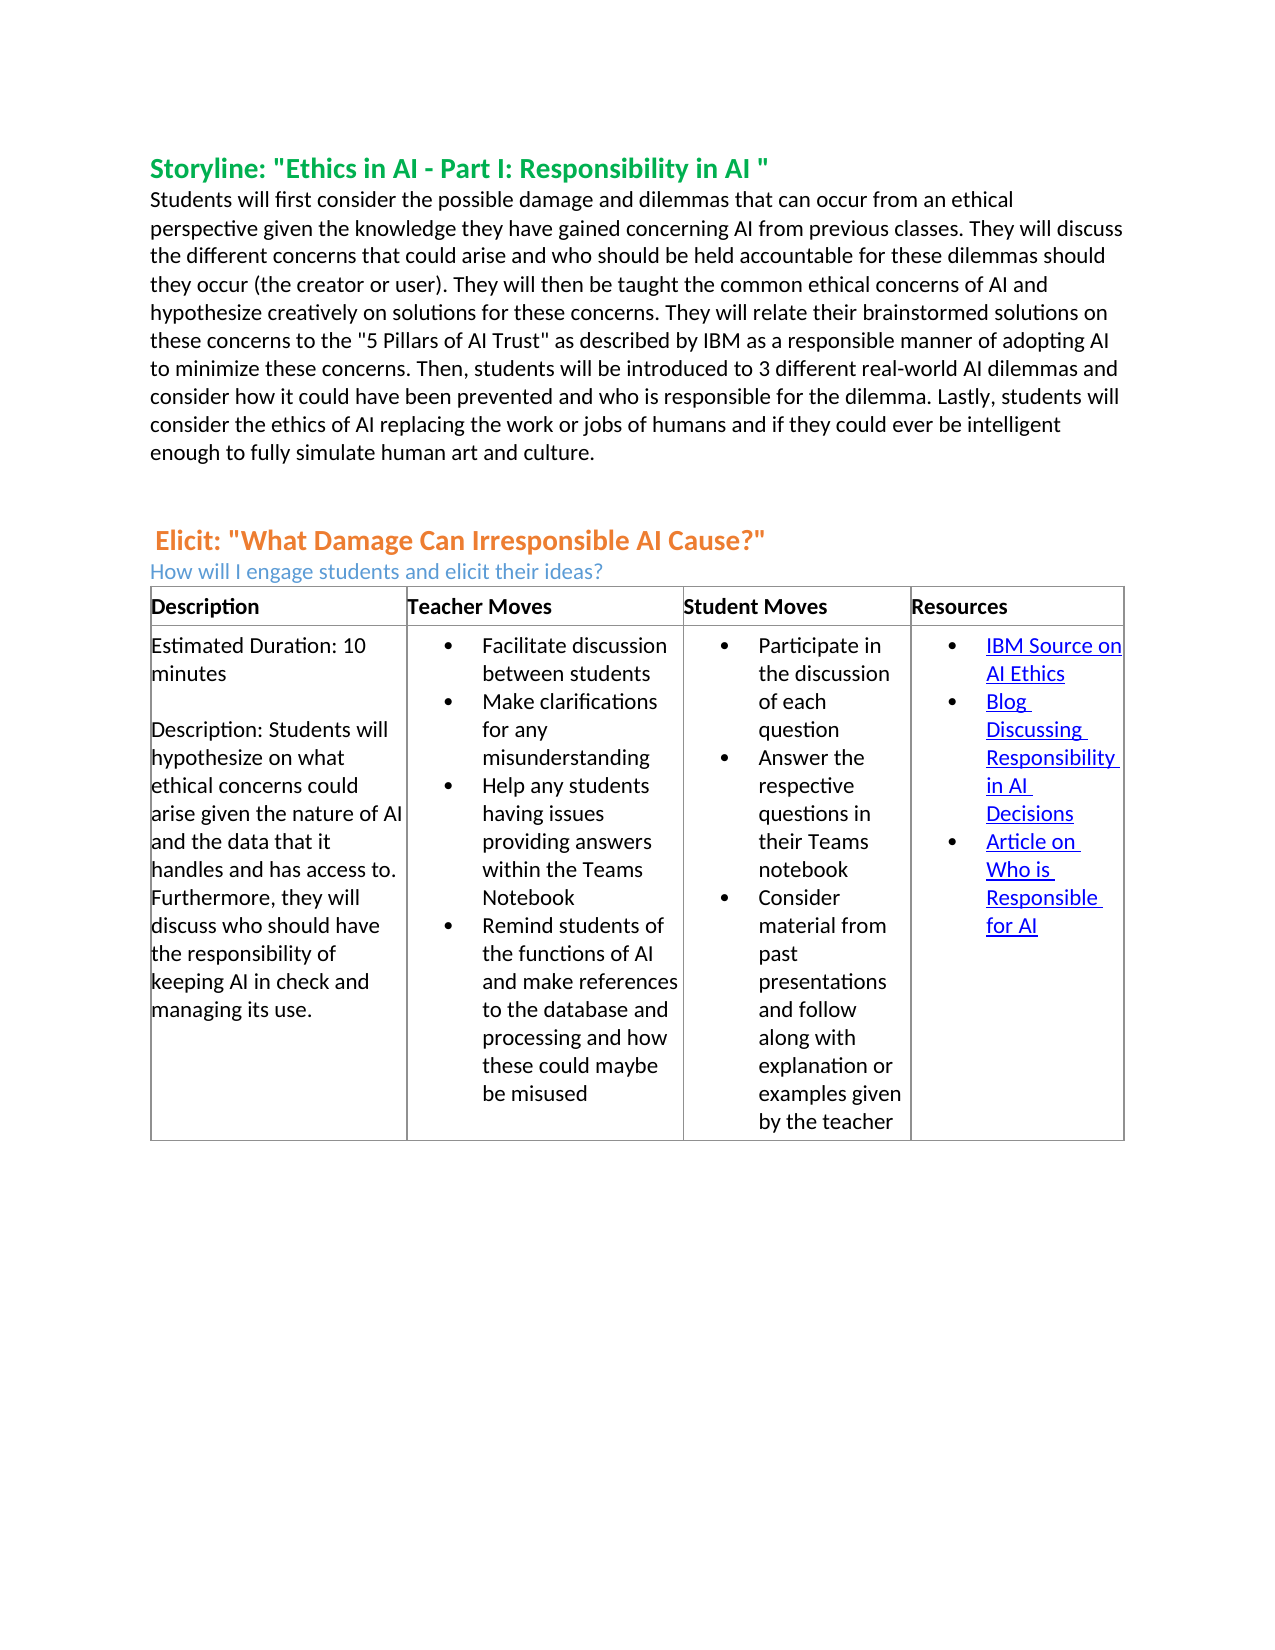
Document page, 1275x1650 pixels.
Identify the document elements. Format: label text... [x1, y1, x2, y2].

table_cell Facilitate discussion between students Make clarifications for any misunderstanding Help any students having issues providing answers within the Teams Notebook Remind students of the functions of AI and make references to the database and processing and how these could maybe be misused [408, 626, 683, 1140]
table_header Description [152, 587, 406, 624]
table_header Teacher Moves [408, 587, 683, 624]
text How will I engage students and elicit their ideas? [150, 557, 1125, 586]
table_cell IBM Source on AI Ethics Blog Discussing Responsibility in AI Decisions Article on Who is Responsible for AI [912, 626, 1123, 1140]
table_header Resources [912, 587, 1123, 624]
text Elicit: "What Damage Can Irresponsible AI Cause?" [150, 522, 1125, 557]
text Students will first consider the possible damage and dilemmas that can occur from an ethical perspective given the knowledge they have gained concerning AI from previous classes. They will discuss the different concerns that could arise and who should be held accountable for these dilemmas should they occur (the creator or user). They will then be taught the common ethical concerns of AI and hypothesize creatively on solutions for these concerns. They will relate their brainstormed solutions on these concerns to the "5 Pillars of AI Trust" as described by IBM as a responsible manner of adopting AI to minimize these concerns. Then, students will be introduced to 3 different real-world AI dilemmas and consider how it could have been prevented and who is responsible for the dilemma. Lastly, students will consider the ethics of AI replacing the work or jobs of humans and if they could ever be intelligent enough to fully simulate human art and culture. [150, 186, 1125, 466]
table_cell Estimated Duration: 10 minutes Description: Students will hypothesize on what ethical concerns could arise given the nature of AI and the data that it handles and has access to. Furthermore, they will discuss who should have the responsibility of keeping AI in check and managing its use. [152, 626, 406, 1140]
table_cell Participate in the discussion of each question Answer the respective questions in their Teams notebook Consider material from past presentations and follow along with explanation or examples given by the teacher [684, 626, 910, 1140]
table_header Student Moves [684, 587, 910, 624]
text Storyline: "Ethics in AI - Part I: Responsibility in AI " [150, 150, 1125, 186]
